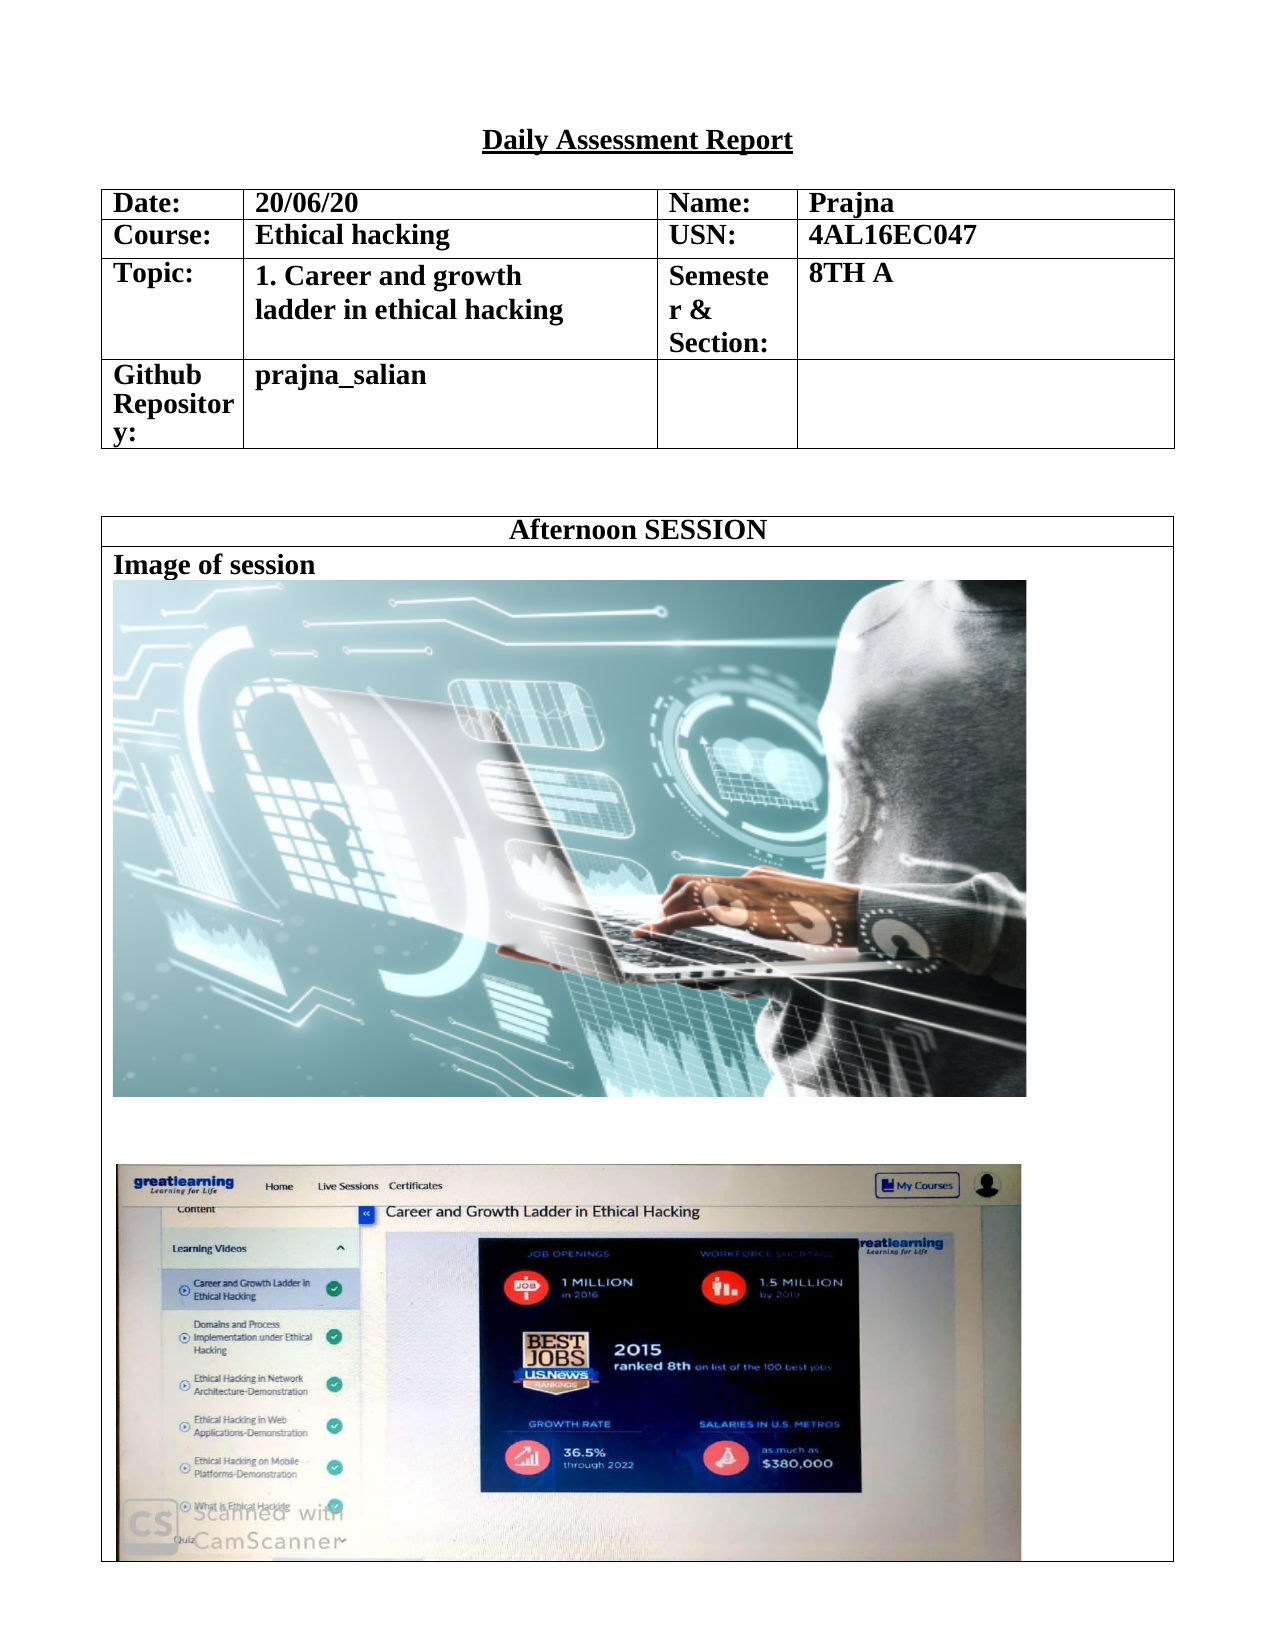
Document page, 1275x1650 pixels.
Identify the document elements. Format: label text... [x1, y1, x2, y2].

table_cell Topic: [102, 259, 243, 359]
picture [112, 580, 1027, 1097]
table_cell Course: [102, 220, 243, 257]
table_cell USN: [658, 220, 797, 257]
table_header Date: [102, 190, 243, 219]
title Daily Assessment Report [442, 122, 833, 155]
table_header Prajna [798, 190, 1174, 219]
table_cell 1. Career and growth ladder in ethical hacking [244, 259, 657, 359]
table_cell Image of session [102, 547, 1173, 1561]
table_cell 8TH A [798, 259, 1174, 359]
table_cell [658, 360, 797, 447]
table_cell prajna_salian [244, 360, 657, 447]
table_cell Semester & Section: [658, 259, 797, 359]
table_header Name: [658, 190, 797, 219]
table_cell Ethical hacking [244, 220, 657, 257]
table_cell Github Repository: [102, 360, 243, 447]
table_cell 4AL16EC047 [798, 220, 1174, 257]
table_header Afternoon SESSION [102, 517, 1173, 546]
table_header 20/06/20 [244, 190, 657, 219]
table_cell [798, 360, 1174, 447]
picture [116, 1164, 1022, 1561]
